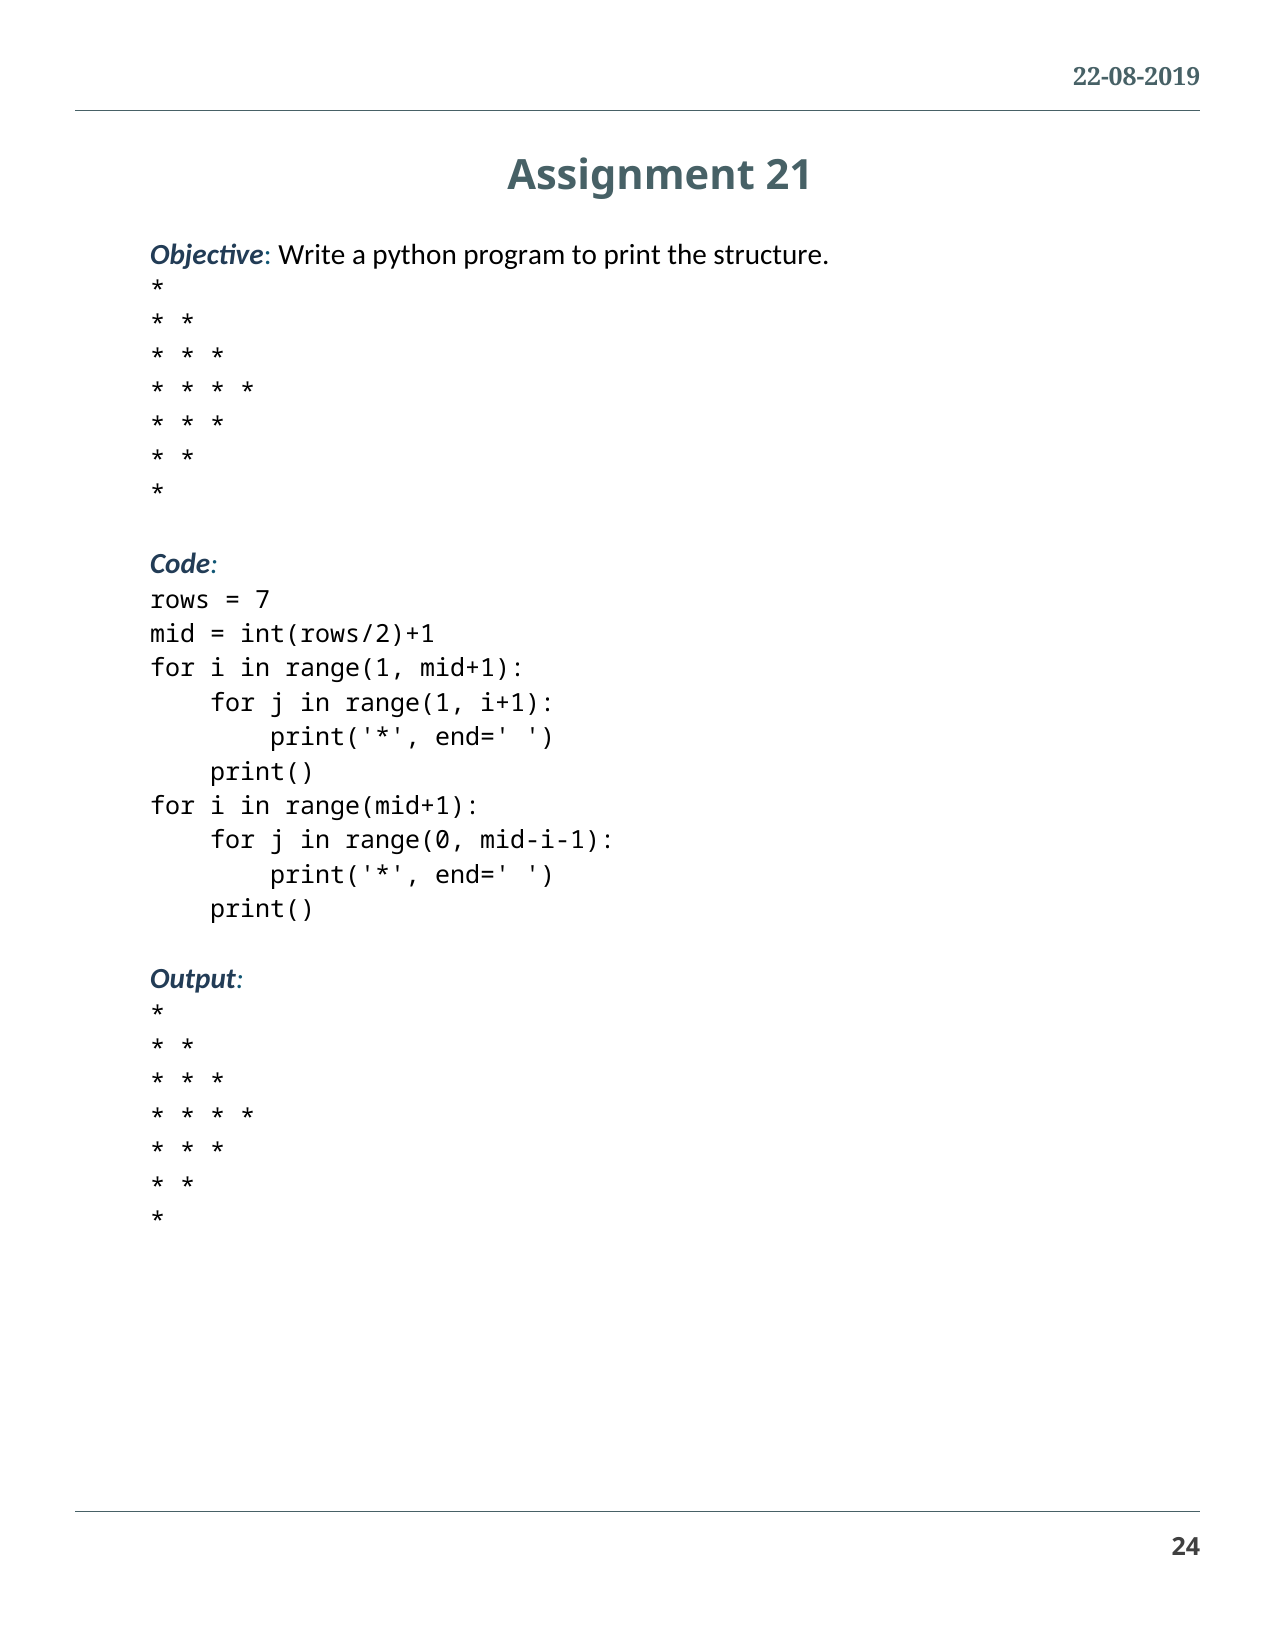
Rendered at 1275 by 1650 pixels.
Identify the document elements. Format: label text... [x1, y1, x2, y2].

text * * * [150, 408, 1170, 442]
text for i in range(1, mid+1): [150, 650, 1170, 684]
text mid = int(rows/2)+1 [150, 615, 1170, 650]
text * [150, 476, 1170, 510]
text for j in range(1, i+1): [150, 684, 1170, 718]
text for j in range(0, mid-i-1): [150, 822, 1170, 856]
text Objective: Write a python program to print the structure. [150, 236, 1170, 271]
text * * [150, 1168, 1170, 1202]
text print('*', end=' ') [150, 718, 1170, 753]
text * * [150, 1030, 1170, 1065]
text * [150, 1202, 1170, 1237]
text print() [150, 890, 1170, 925]
text * * * [150, 1133, 1170, 1168]
text print() [150, 753, 1170, 787]
text print('*', end=' ') [150, 856, 1170, 890]
text * [150, 271, 1170, 305]
text * [150, 996, 1170, 1030]
text for i in range(mid+1): [150, 787, 1170, 822]
subtitle Assignment 21 [150, 145, 1170, 202]
text * * * [150, 339, 1170, 373]
text * * * * [150, 1099, 1170, 1133]
text Code: [150, 545, 1170, 581]
text * * [150, 305, 1170, 339]
text * * * [150, 1065, 1170, 1099]
text * * * * [150, 373, 1170, 408]
text Output: [150, 960, 1170, 996]
text rows = 7 [150, 581, 1170, 615]
text * * [150, 442, 1170, 476]
